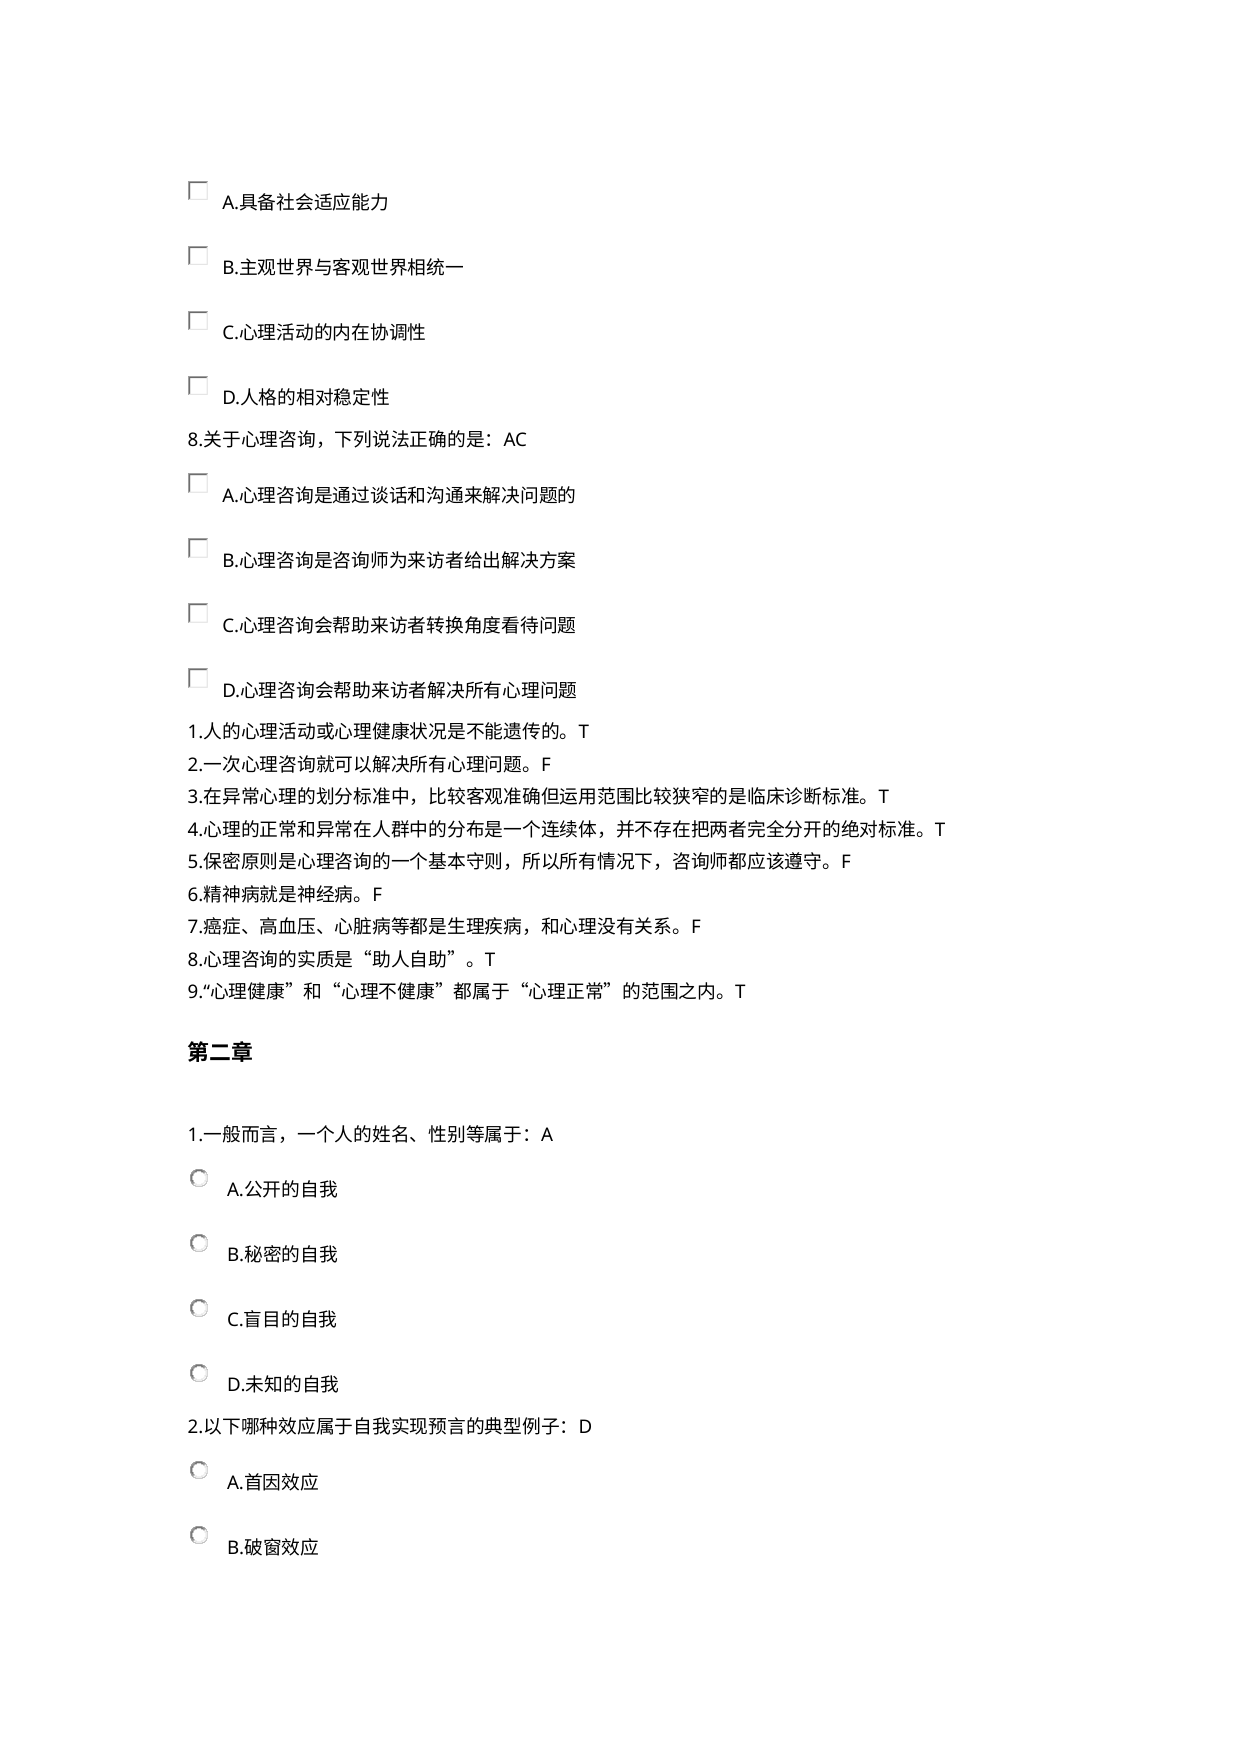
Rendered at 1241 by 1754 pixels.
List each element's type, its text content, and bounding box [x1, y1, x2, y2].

text 9.“心理健康”和“心理不健康”都属于“心理正常”的范围之内。T [187, 974, 1053, 1007]
text B.秘密的自我 [187, 1214, 1053, 1279]
text B.破窗效应 [187, 1507, 1053, 1572]
text C.心理咨询会帮助来访者转换角度看待问题 [187, 584, 1053, 649]
text 8.关于心理咨询，下列说法正确的是：AC [187, 422, 1053, 454]
text 3.在异常心理的划分标准中，比较客观准确但运用范围比较狭窄的是临床诊断标准。T [187, 779, 1053, 812]
text B.主观世界与客观世界相统一 [187, 227, 1053, 292]
text 8.心理咨询的实质是“助人自助”。T [187, 942, 1053, 974]
text 1.一般而言，一个人的姓名、性别等属于：A [187, 1117, 1053, 1149]
text C.心理活动的内在协调性 [187, 292, 1053, 357]
text A.具备社会适应能力 [187, 162, 1053, 227]
text D.心理咨询会帮助来访者解决所有心理问题 [187, 649, 1053, 714]
text 1.人的心理活动或心理健康状况是不能遗传的。T [187, 714, 1053, 747]
text A.公开的自我 [187, 1149, 1053, 1214]
text A.心理咨询是通过谈话和沟通来解决问题的 [187, 454, 1053, 519]
text C.盲目的自我 [187, 1279, 1053, 1344]
text D.未知的自我 [187, 1344, 1053, 1409]
text 7.癌症、高血压、心脏病等都是生理疾病，和心理没有关系。F [187, 909, 1053, 942]
text 2.以下哪种效应属于自我实现预言的典型例子：D [187, 1409, 1053, 1442]
text 2.一次心理咨询就可以解决所有心理问题。F [187, 747, 1053, 779]
text A.首因效应 [187, 1442, 1053, 1507]
text 6.精神病就是神经病。F [187, 877, 1053, 909]
text D.人格的相对稳定性 [187, 357, 1053, 422]
subtitle 第二章 [187, 1034, 1053, 1067]
text 5.保密原则是心理咨询的一个基本守则，所以所有情况下，咨询师都应该遵守。F [187, 844, 1053, 877]
text 4.心理的正常和异常在人群中的分布是一个连续体，并不存在把两者完全分开的绝对标准。T [187, 812, 1053, 844]
text B.心理咨询是咨询师为来访者给出解决方案 [187, 519, 1053, 584]
